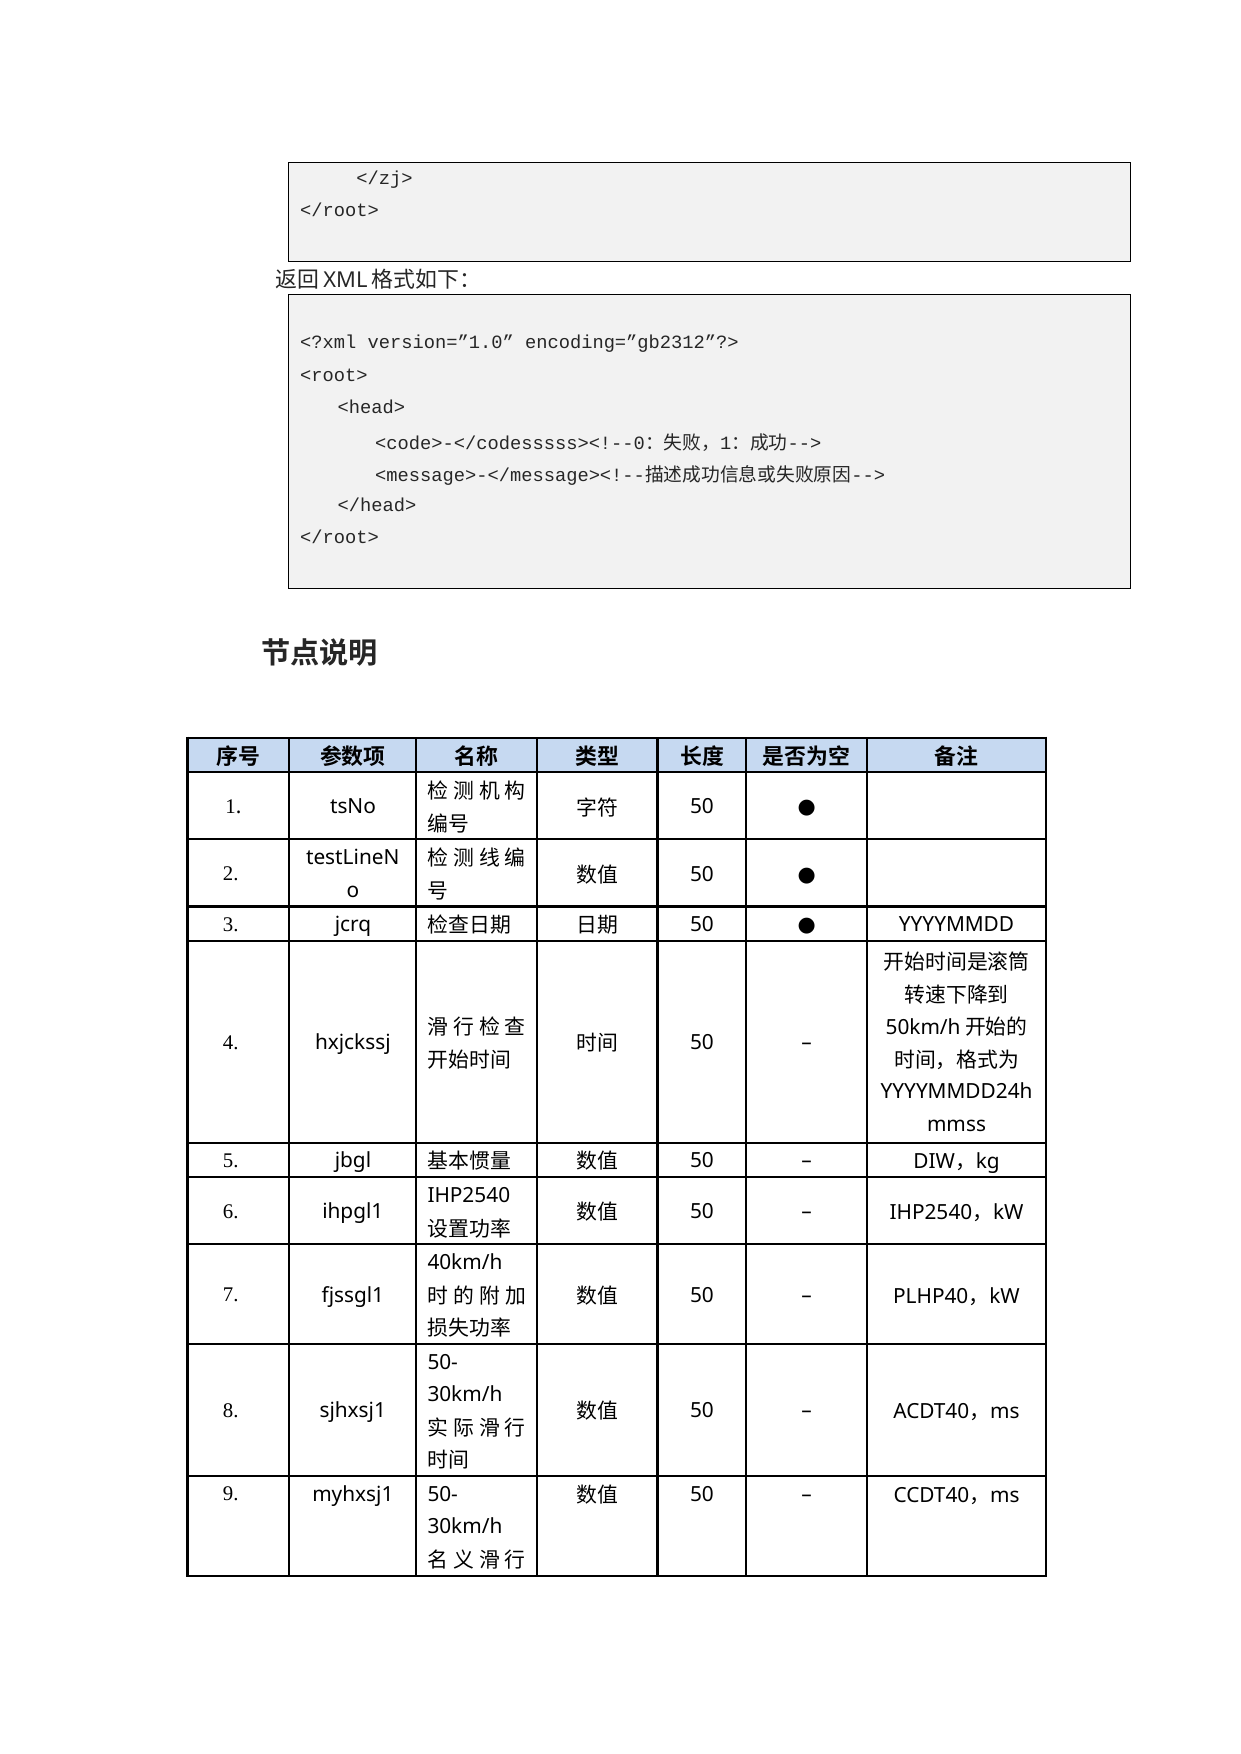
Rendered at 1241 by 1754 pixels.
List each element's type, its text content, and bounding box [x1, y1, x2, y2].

table_cell 基本惯量 [417, 1144, 536, 1176]
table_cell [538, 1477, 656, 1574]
table_cell [868, 773, 1045, 838]
table_cell 检查日期 [417, 908, 536, 940]
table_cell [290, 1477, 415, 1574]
table_cell 1. [189, 773, 288, 838]
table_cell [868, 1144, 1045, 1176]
table_cell – [747, 942, 866, 1142]
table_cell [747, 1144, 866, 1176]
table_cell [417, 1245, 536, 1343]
table_cell jcrq [290, 908, 415, 940]
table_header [289, 163, 1130, 261]
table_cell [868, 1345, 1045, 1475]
table_cell 50 [659, 908, 745, 940]
table_cell 50 [659, 840, 745, 905]
table_cell testLineNo [290, 840, 415, 905]
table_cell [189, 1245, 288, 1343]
subtitle 节点说明 [187, 618, 1053, 683]
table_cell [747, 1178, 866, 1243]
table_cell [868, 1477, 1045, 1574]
table_header 类型 [538, 739, 656, 771]
table_cell 时间 [538, 942, 656, 1142]
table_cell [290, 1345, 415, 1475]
table_header 备注 [868, 739, 1045, 771]
table_cell 日期 [538, 908, 656, 940]
table_cell ● [747, 773, 866, 838]
table_cell ● [747, 908, 866, 940]
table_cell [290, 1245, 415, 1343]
table_cell 数值 [538, 840, 656, 905]
table_cell 50 [659, 942, 745, 1142]
table_cell 开始时间是滚筒转速下降到50km/h开始的时间，格式为YYYYMMDD24hmmss [868, 942, 1045, 1142]
table_header 参数项 [290, 739, 415, 771]
table_cell 2. [189, 840, 288, 905]
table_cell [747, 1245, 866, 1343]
table_header 名称 [417, 739, 536, 771]
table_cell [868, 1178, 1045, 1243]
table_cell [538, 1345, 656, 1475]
table_cell 5. [189, 1144, 288, 1176]
table_cell 50 [659, 773, 745, 838]
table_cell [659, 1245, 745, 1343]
table_cell ● [747, 840, 866, 905]
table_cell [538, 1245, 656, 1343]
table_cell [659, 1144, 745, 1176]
table_cell tsNo [290, 773, 415, 838]
table_cell 检测线编号 [417, 840, 536, 905]
table_cell 3. [189, 908, 288, 940]
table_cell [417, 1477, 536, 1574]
table_header 是否为空 [747, 739, 866, 771]
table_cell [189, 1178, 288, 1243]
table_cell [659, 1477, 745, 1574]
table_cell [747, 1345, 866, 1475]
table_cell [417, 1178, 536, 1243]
table_cell 检测机构编号 [417, 773, 536, 838]
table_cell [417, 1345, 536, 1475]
table_header 序号 [189, 739, 288, 771]
table_cell 滑行检查开始时间 [417, 942, 536, 1142]
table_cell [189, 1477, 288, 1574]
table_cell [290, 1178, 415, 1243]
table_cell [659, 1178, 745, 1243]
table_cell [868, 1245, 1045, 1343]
table_cell hxjckssj [290, 942, 415, 1142]
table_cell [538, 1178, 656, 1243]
table_cell 数值 [538, 1144, 656, 1176]
table_cell [868, 840, 1045, 905]
table_cell YYYYMMDD [868, 908, 1045, 940]
table_cell jbgl [290, 1144, 415, 1176]
text 返回XML格式如下： [187, 262, 1053, 294]
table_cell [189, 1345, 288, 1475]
table_header 长度 [659, 739, 745, 771]
table_header <?xml version=”1.0” encoding=”gb2312”?> <root> <head> <code>-</codesssss><!--0：失败，1：成功--> <message>-</message><!--描述成功信息或失败原因--> </head> </root> [289, 295, 1130, 588]
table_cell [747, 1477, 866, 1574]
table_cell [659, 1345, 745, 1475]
table_cell 字符 [538, 773, 656, 838]
table_cell 4. [189, 942, 288, 1142]
